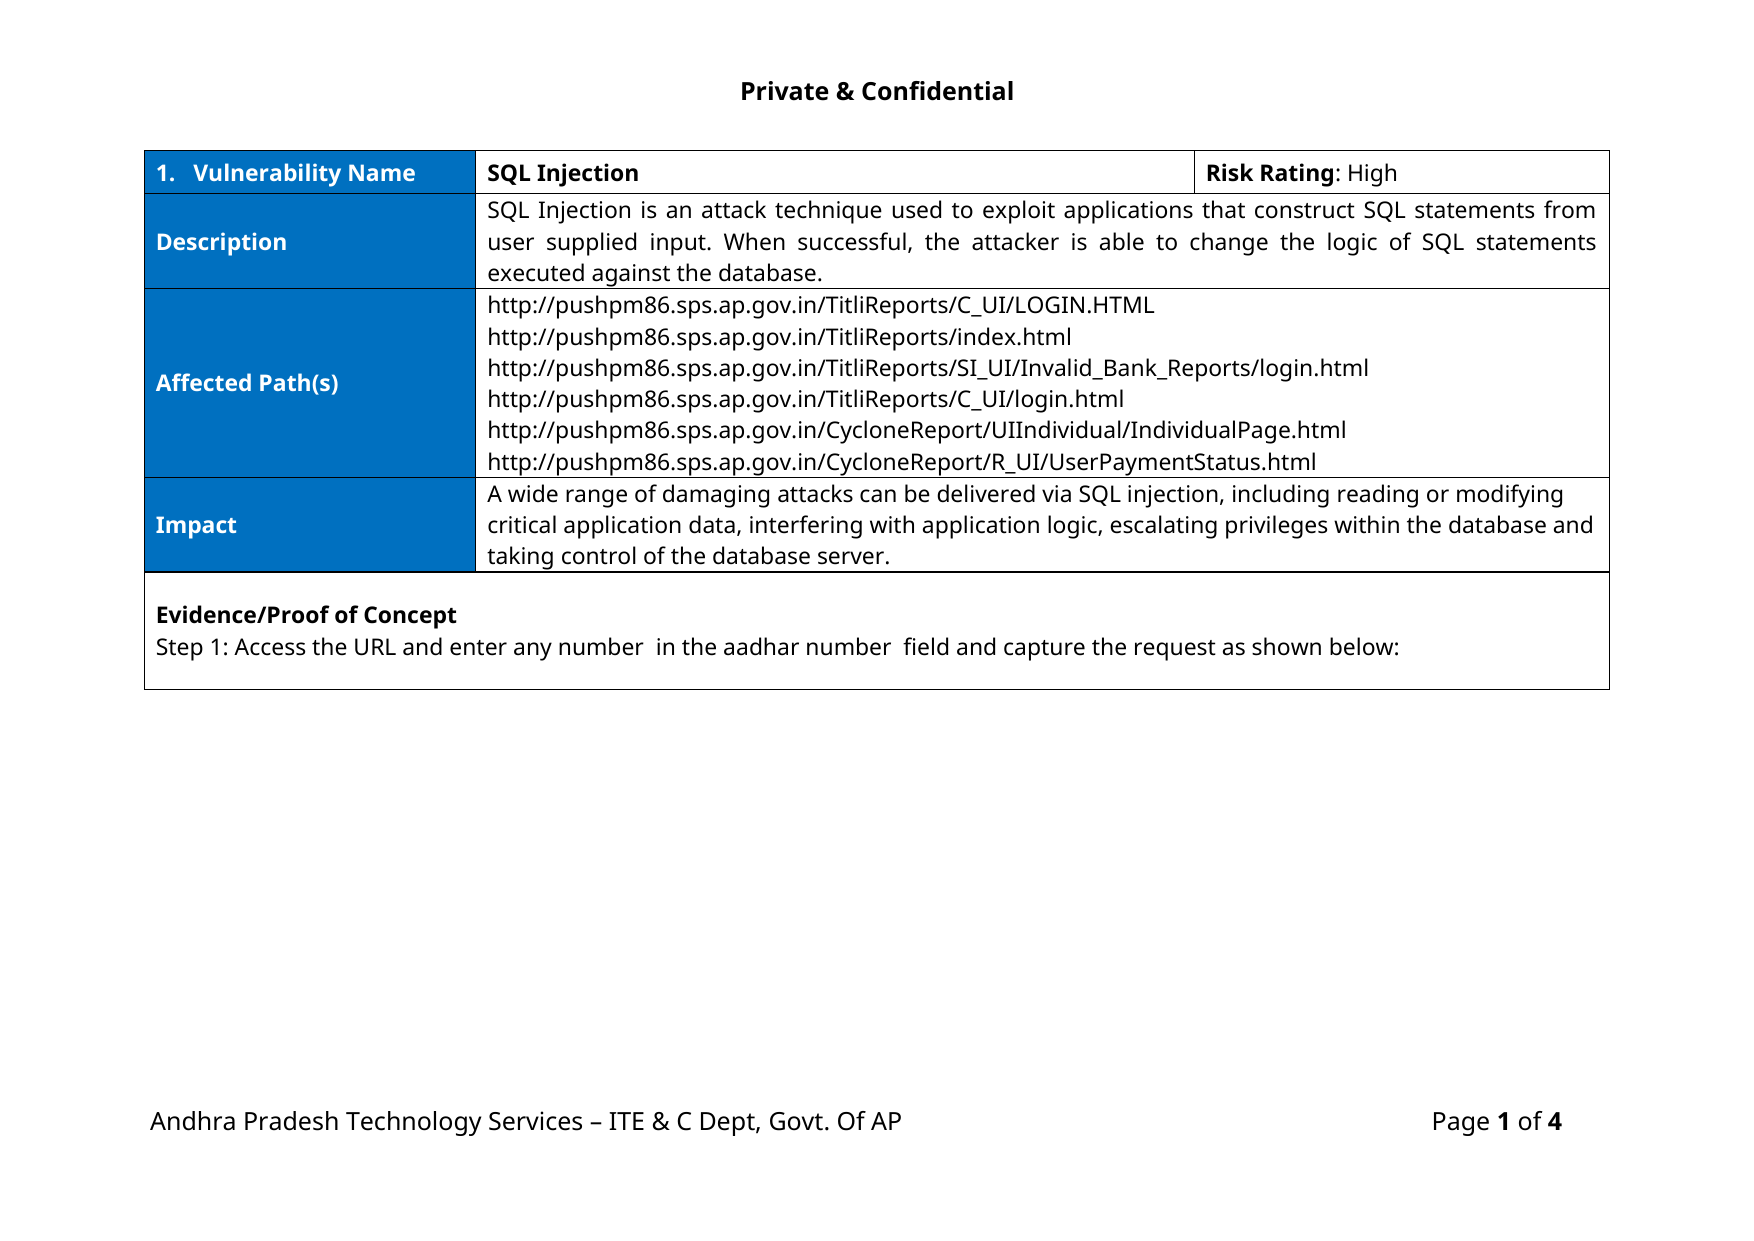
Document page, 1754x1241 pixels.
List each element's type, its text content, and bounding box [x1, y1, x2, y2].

table_cell A wide range of damaging attacks can be delivered via SQL injection, including reading or modifying critical application data, interfering with application logic, escalating privileges within the database and taking control of the database server. [476, 478, 1609, 571]
table_cell Evidence/Proof of Concept Step 1: Access the URL and enter any number in the aadhar number field and capture the request as shown below: Step 2: As a result the application displays the data as shown below: Step 3: We have performed the sql injection attack on the affected parameter and retrieved the database information as shown below: [145, 573, 1609, 689]
table_header SQL Injection [476, 151, 1194, 193]
table_header Vulnerability Name [145, 151, 475, 193]
table_header Risk Rating: High [1195, 151, 1609, 193]
table_cell Affected Path(s) [145, 289, 475, 477]
table_cell Impact [145, 478, 475, 571]
table_cell http://pushpm86.sps.ap.gov.in/TitliReports/C_UI/LOGIN.HTML http://pushpm86.sps.ap.gov.in/TitliReports/index.html http://pushpm86.sps.ap.gov.in/TitliReports/SI_UI/Invalid_Bank_Reports/login.html http://pushpm86.sps.ap.gov.in/TitliReports/C_UI/login.html http://pushpm86.sps.ap.gov.in/CycloneReport/UIIndividual/IndividualPage.html http://pushpm86.sps.ap.gov.in/CycloneReport/R_UI/UserPaymentStatus.html [476, 289, 1609, 477]
table_cell SQL Injection is an attack technique used to exploit applications that construct SQL statements from user supplied input. When successful, the attacker is able to change the logic of SQL statements executed against the database. [476, 194, 1609, 288]
table_cell Description [145, 194, 475, 288]
